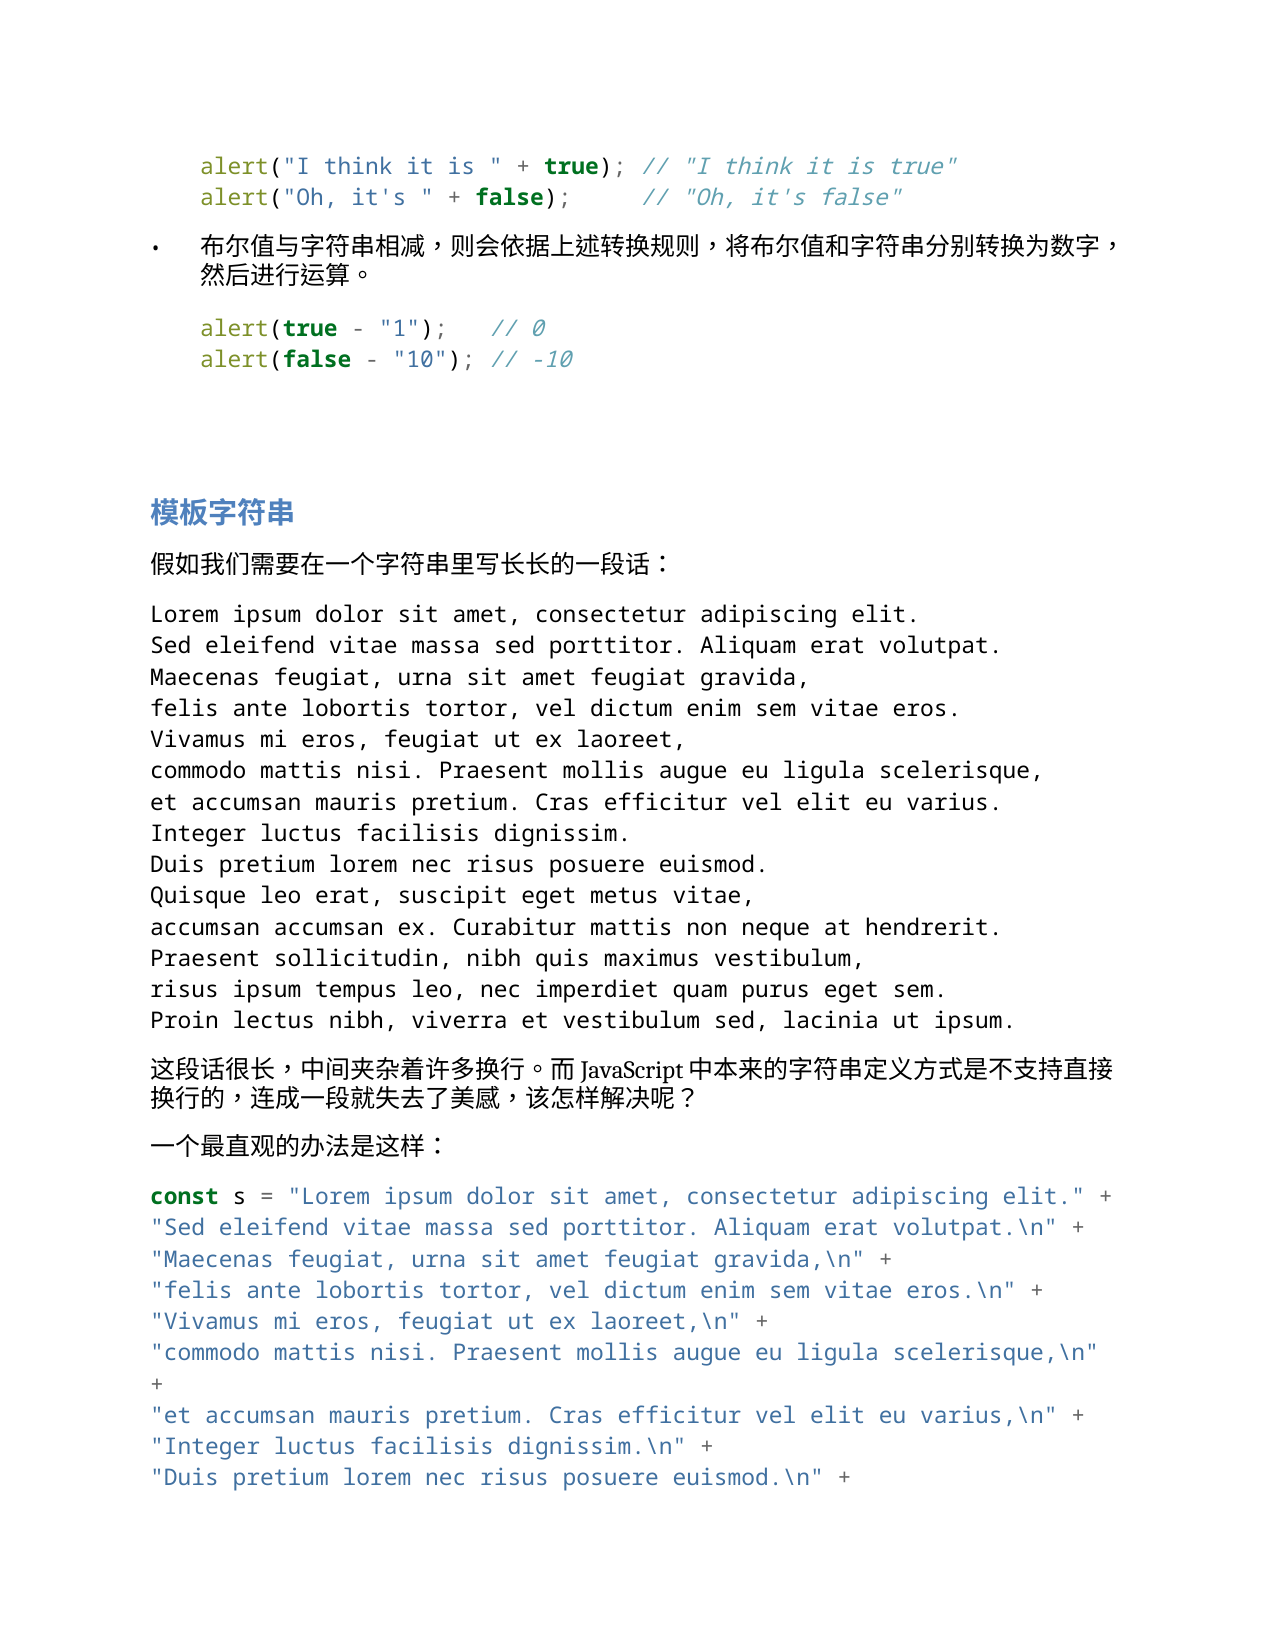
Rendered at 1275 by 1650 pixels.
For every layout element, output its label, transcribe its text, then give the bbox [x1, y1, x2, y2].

text 一个最直观的办法是这样： [150, 1133, 1125, 1161]
text 这段话很长，中间夹杂着许多换行。而 JavaScript 中本来的字符串定义方式是不支持直接换行的，连成一段就失去了美感，该怎样解决呢？ [150, 1056, 1125, 1114]
text Lorem ipsum dolor sit amet, consectetur adipiscing elit. Sed eleifend vitae massa sed porttitor. Aliquam erat volutpat. Maecenas feugiat, urna sit amet feugiat gravida, felis ante lobortis tortor, vel dictum enim sem vitae eros. Vivamus mi eros, feugiat ut ex laoreet, commodo mattis nisi. Praesent mollis augue eu ligula scelerisque, et accumsan mauris pretium. Cras efficitur vel elit eu varius. Integer luctus facilisis dignissim. Duis pretium lorem nec risus posuere euismod. Quisque leo erat, suscipit eget metus vitae, accumsan accumsan ex. Curabitur mattis non neque at hendrerit. Praesent sollicitudin, nibh quis maximus vestibulum, risus ipsum tempus leo, nec imperdiet quam purus eget sem. Proin lectus nibh, viverra et vestibulum sed, lacinia ut ipsum. [150, 598, 1125, 1036]
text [150, 1180, 1125, 1493]
text 假如我们需要在一个字符串里写长长的一段话： [150, 551, 1125, 579]
subtitle 模板字符串 [150, 492, 1125, 532]
list alert(true - "1"); // 0 alert(false - "10"); // -10 [150, 312, 1125, 374]
list 布尔值与字符串相减，则会依据上述转换规则，将布尔值和字符串分别转换为数字，然后进行运算。 [150, 233, 1125, 291]
list alert("I think it is " + true); // "I think it is true" alert("Oh, it's " + false); // "Oh, it's false" [150, 150, 1125, 212]
